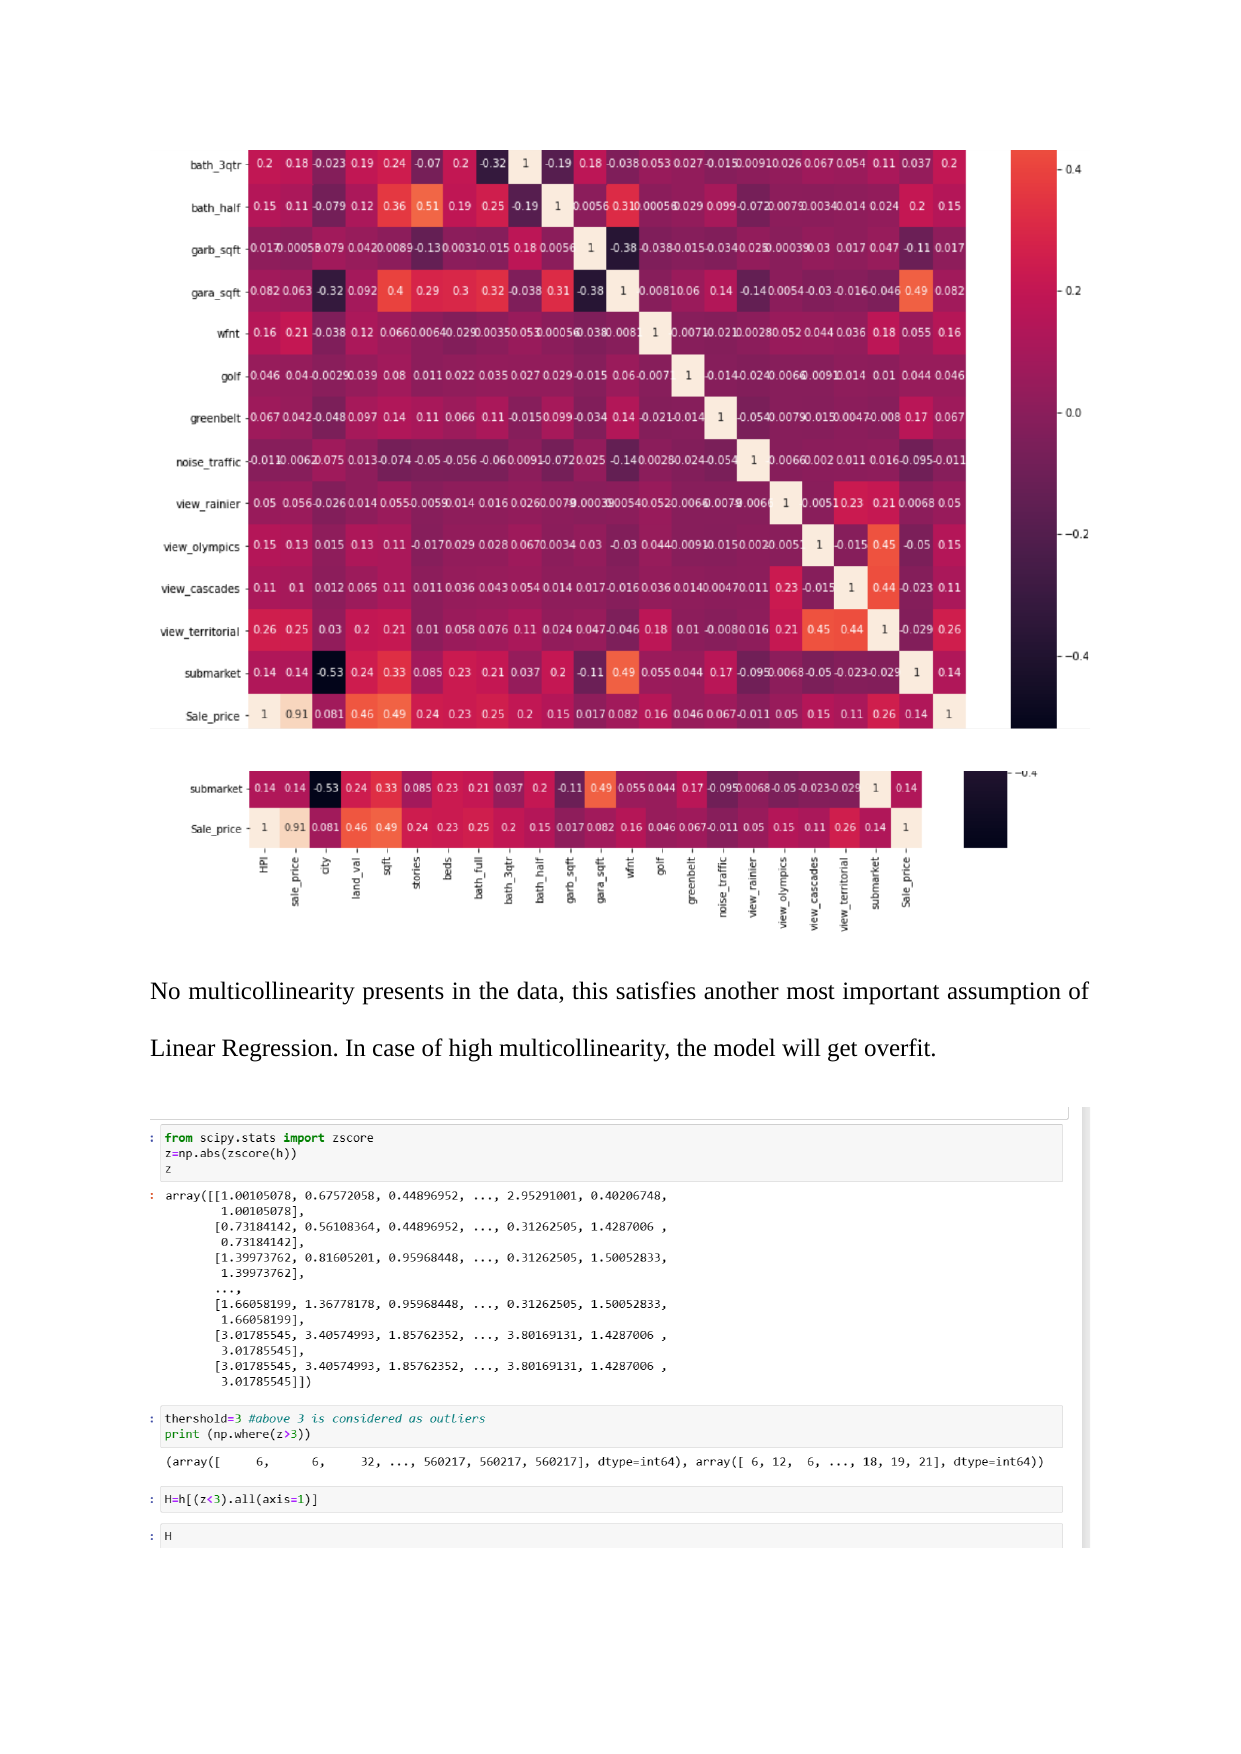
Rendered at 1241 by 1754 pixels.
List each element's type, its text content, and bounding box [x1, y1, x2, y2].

text No multicollinearity presents in the data, this satisfies another most important assumption of Linear Regression. In case of high multicollinearity, the model will get overfit. [150, 976, 1090, 1062]
picture [150, 771, 1091, 933]
picture [150, 150, 1091, 729]
picture [150, 1107, 1091, 1548]
